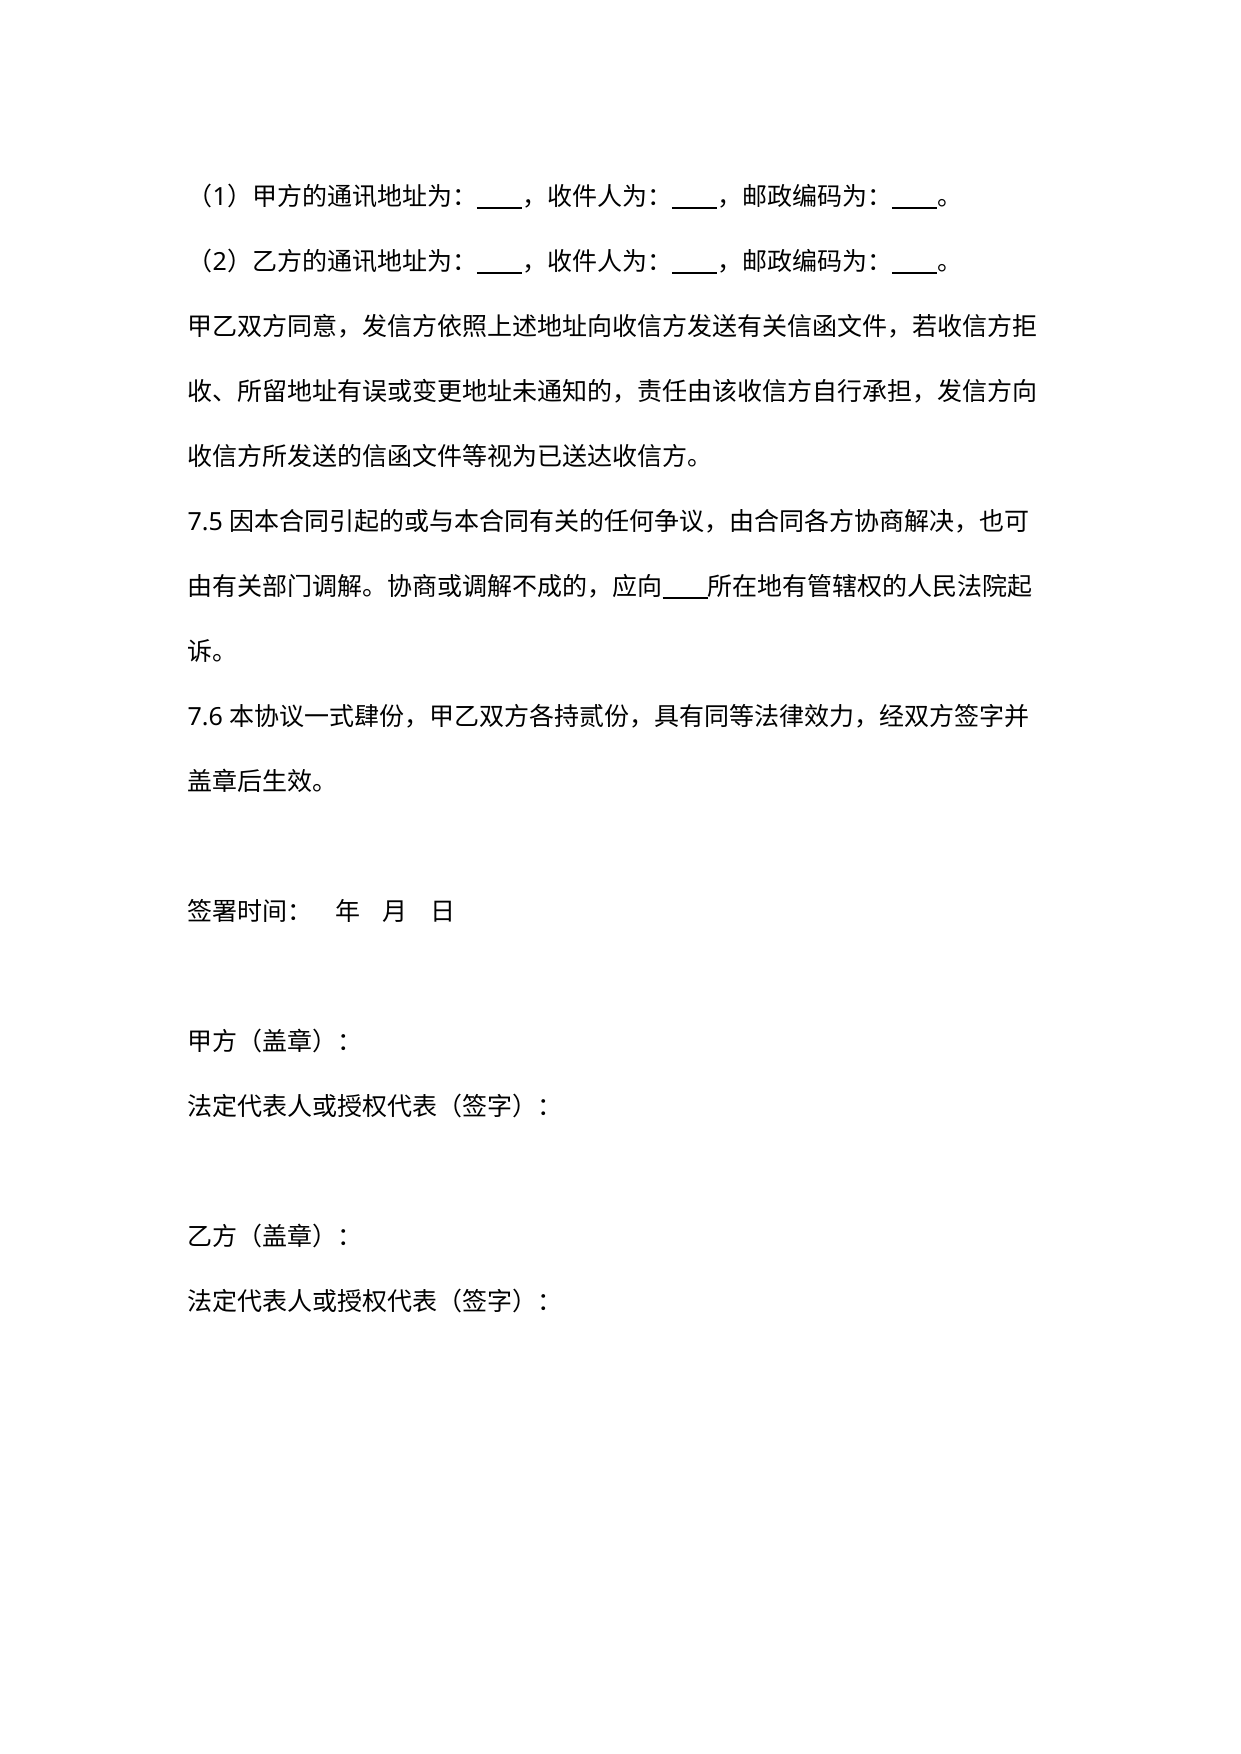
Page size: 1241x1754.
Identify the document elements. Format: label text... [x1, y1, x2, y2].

text 法定代表人或授权代表（签字）： [187, 1267, 1053, 1332]
text 7.6 本协议一式肆份，甲乙双方各持贰份，具有同等法律效力，经双方签字并盖章后生效。 [187, 682, 1053, 812]
text 签署时间： 年 月 日 [187, 877, 1053, 942]
text 7.5 因本合同引起的或与本合同有关的任何争议，由合同各方协商解决，也可由有关部门调解。协商或调解不成的，应向 所在地有管辖权的人民法院起诉。 [187, 487, 1053, 682]
text 乙方（盖章）： [187, 1202, 1053, 1267]
text （1）甲方的通讯地址为： ，收件人为： ，邮政编码为： 。 [187, 162, 1053, 227]
text 甲方（盖章）： [187, 1007, 1053, 1072]
text （2）乙方的通讯地址为： ，收件人为： ，邮政编码为： 。 [187, 227, 1053, 292]
text 法定代表人或授权代表（签字）： [187, 1072, 1053, 1137]
text 甲乙双方同意，发信方依照上述地址向收信方发送有关信函文件，若收信方拒收、所留地址有误或变更地址未通知的，责任由该收信方自行承担，发信方向收信方所发送的信函文件等视为已送达收信方。 [187, 292, 1053, 487]
